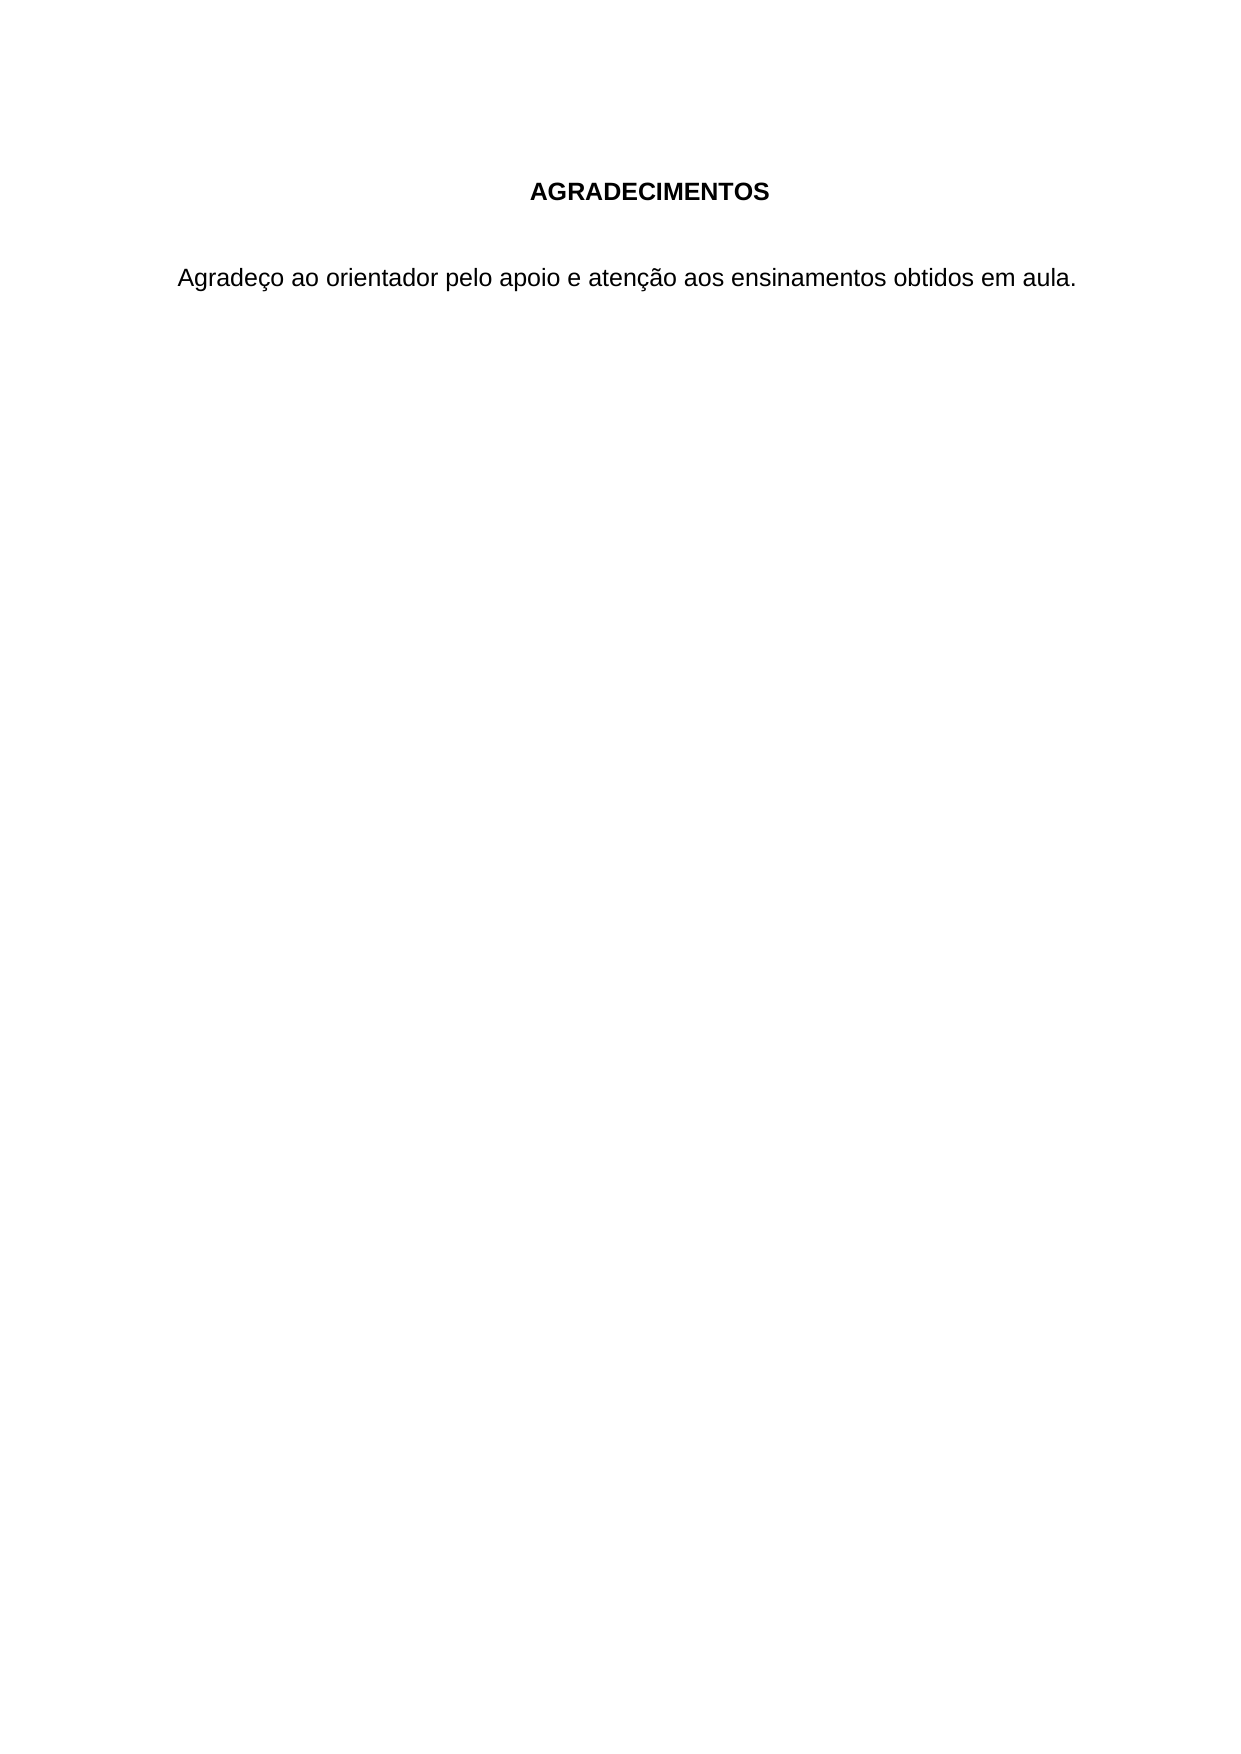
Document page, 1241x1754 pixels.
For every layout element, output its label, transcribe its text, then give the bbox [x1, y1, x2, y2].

text Agradeço ao orientador pelo apoio e atenção aos ensinamentos obtidos em aula. [177, 263, 1122, 292]
text AGRADECIMENTOS [177, 177, 1122, 206]
